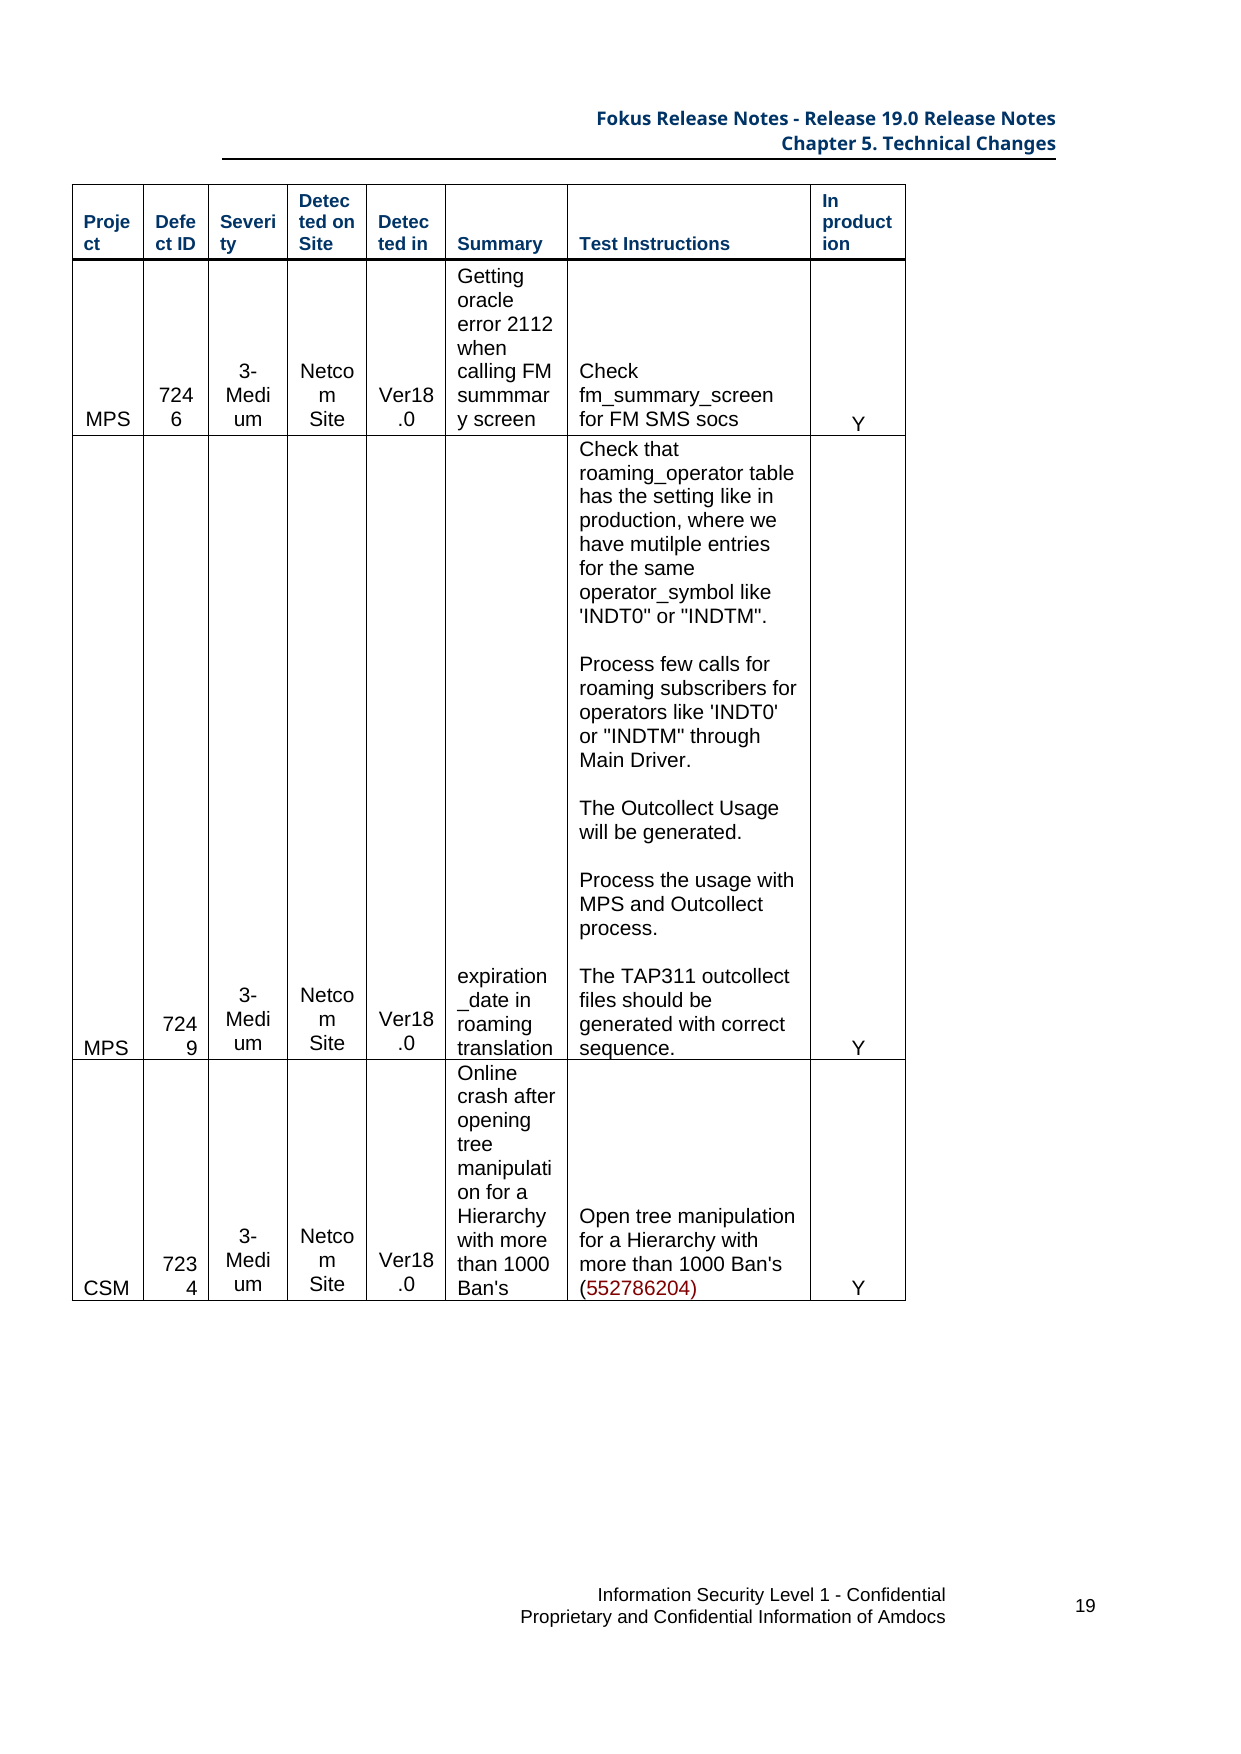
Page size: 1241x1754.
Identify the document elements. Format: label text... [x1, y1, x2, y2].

table_header Project [73, 185, 143, 258]
table_cell 7246 [144, 261, 208, 435]
table_cell MPS [73, 436, 143, 1059]
table_cell CSM [73, 1060, 143, 1300]
table_cell Check fm_summary_screen for FM SMS socs [568, 261, 810, 435]
table_cell expiration_date in roaming translation [446, 436, 567, 1059]
table_cell Y [811, 436, 905, 1059]
table_header Defect ID [144, 185, 208, 258]
table_cell 3-Medium [209, 436, 287, 1059]
table_header In production [811, 185, 905, 258]
table_cell Open tree manipulation for a Hierarchy with more than 1000 Ban's (552786204) [568, 1060, 810, 1300]
table_cell Check that roaming_operator table has the setting like in production, where we have mutilple entries for the same operator_symbol like 'INDT0" or "INDTM". Process few calls for roaming subscribers for operators like 'INDT0' or "INDTM" through Main Driver. The Outcollect Usage will be generated. Process the usage with MPS and Outcollect process. The TAP311 outcollect files should be generated with correct sequence. [568, 436, 810, 1059]
table_cell Y [811, 261, 905, 435]
table_cell Ver18.0 [367, 261, 445, 435]
table_cell Netcom Site [288, 261, 366, 435]
table_cell 7234 [144, 1060, 208, 1300]
table_cell 7249 [144, 436, 208, 1059]
table_cell Netcom Site [288, 1060, 366, 1300]
table_cell 3-Medium [209, 1060, 287, 1300]
table_header Severity [209, 185, 287, 258]
table_cell Ver18.0 [367, 1060, 445, 1300]
table_header Test Instructions [568, 185, 810, 258]
table_cell Getting oracle error 2112 when calling FM summmary screen [446, 261, 567, 435]
table_header Detected in [367, 185, 445, 258]
table_header Detected on Site [288, 185, 366, 258]
table_cell Online crash after opening tree manipulation for a Hierarchy with more than 1000 Ban's [446, 1060, 567, 1300]
table_cell MPS [73, 261, 143, 435]
table_cell Netcom Site [288, 436, 366, 1059]
table_cell Ver18.0 [367, 436, 445, 1059]
table_cell Y [811, 1060, 905, 1300]
table_header Summary [446, 185, 567, 258]
table_cell 3-Medium [209, 261, 287, 435]
